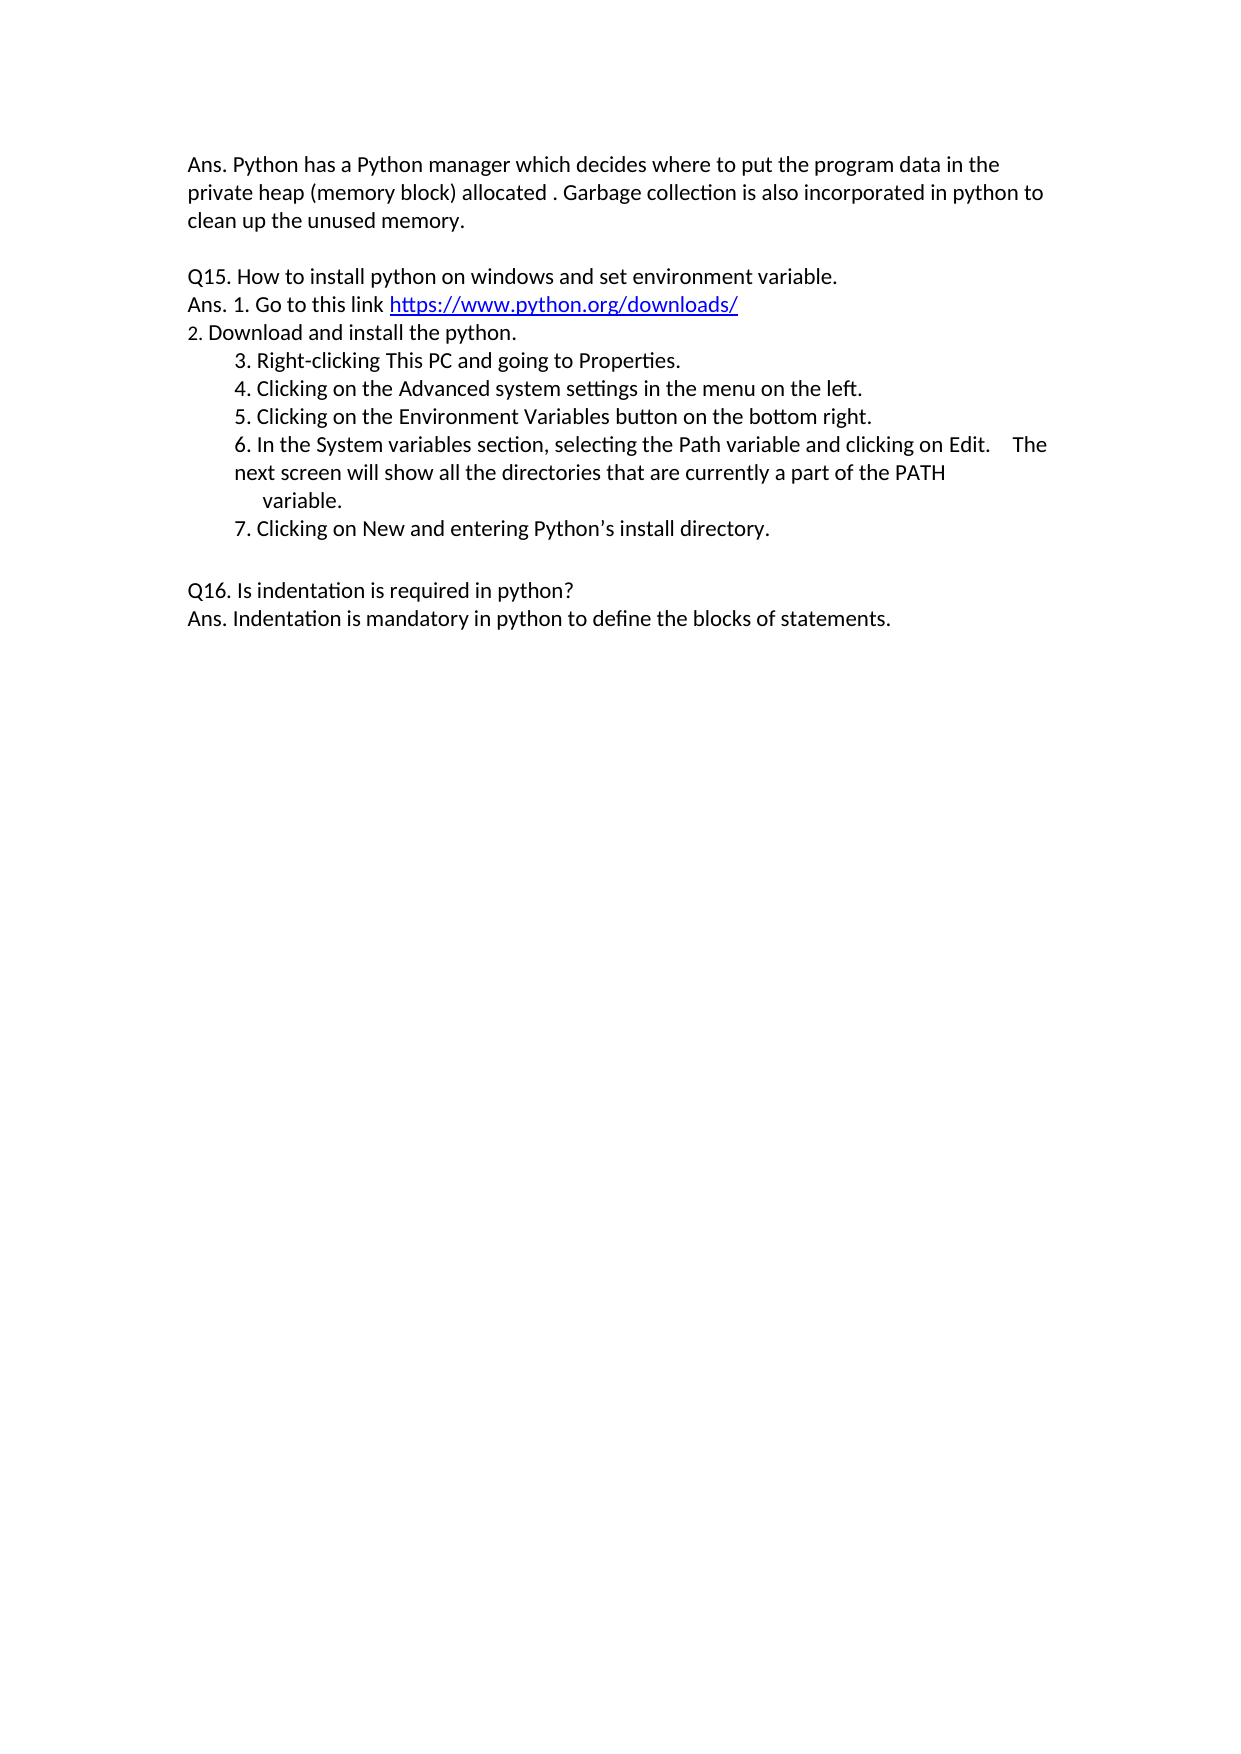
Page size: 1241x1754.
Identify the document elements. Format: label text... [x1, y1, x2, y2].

list Right-clicking This PC and going to Properties. [234, 346, 1053, 374]
list Clicking on the Advanced system settings in the menu on the left. [234, 374, 1053, 402]
list Q15. How to install python on windows and set environment variable. [187, 262, 1053, 290]
list In the System variables section, selecting the Path variable and clicking on Edit. The next screen will show all the directories that are currently a part of the PATH variable. [234, 430, 1053, 514]
list Q16. Is indentation is required in python? [187, 577, 1053, 604]
list Clicking on New and entering Python’s install directory. [234, 514, 1053, 542]
list Download and install the python. [187, 318, 1053, 346]
list Ans. 1. Go to this link https://www.python.org/downloads/ [187, 290, 1053, 318]
list Ans. Python has a Python manager which decides where to put the program data in the private heap (memory block) allocated . Garbage collection is also incorporated in python to clean up the unused memory. [187, 150, 1053, 234]
list Ans. Indentation is mandatory in python to define the blocks of statements. [187, 604, 1053, 633]
list Clicking on the Environment Variables button o​n the bottom right. [234, 402, 1053, 430]
